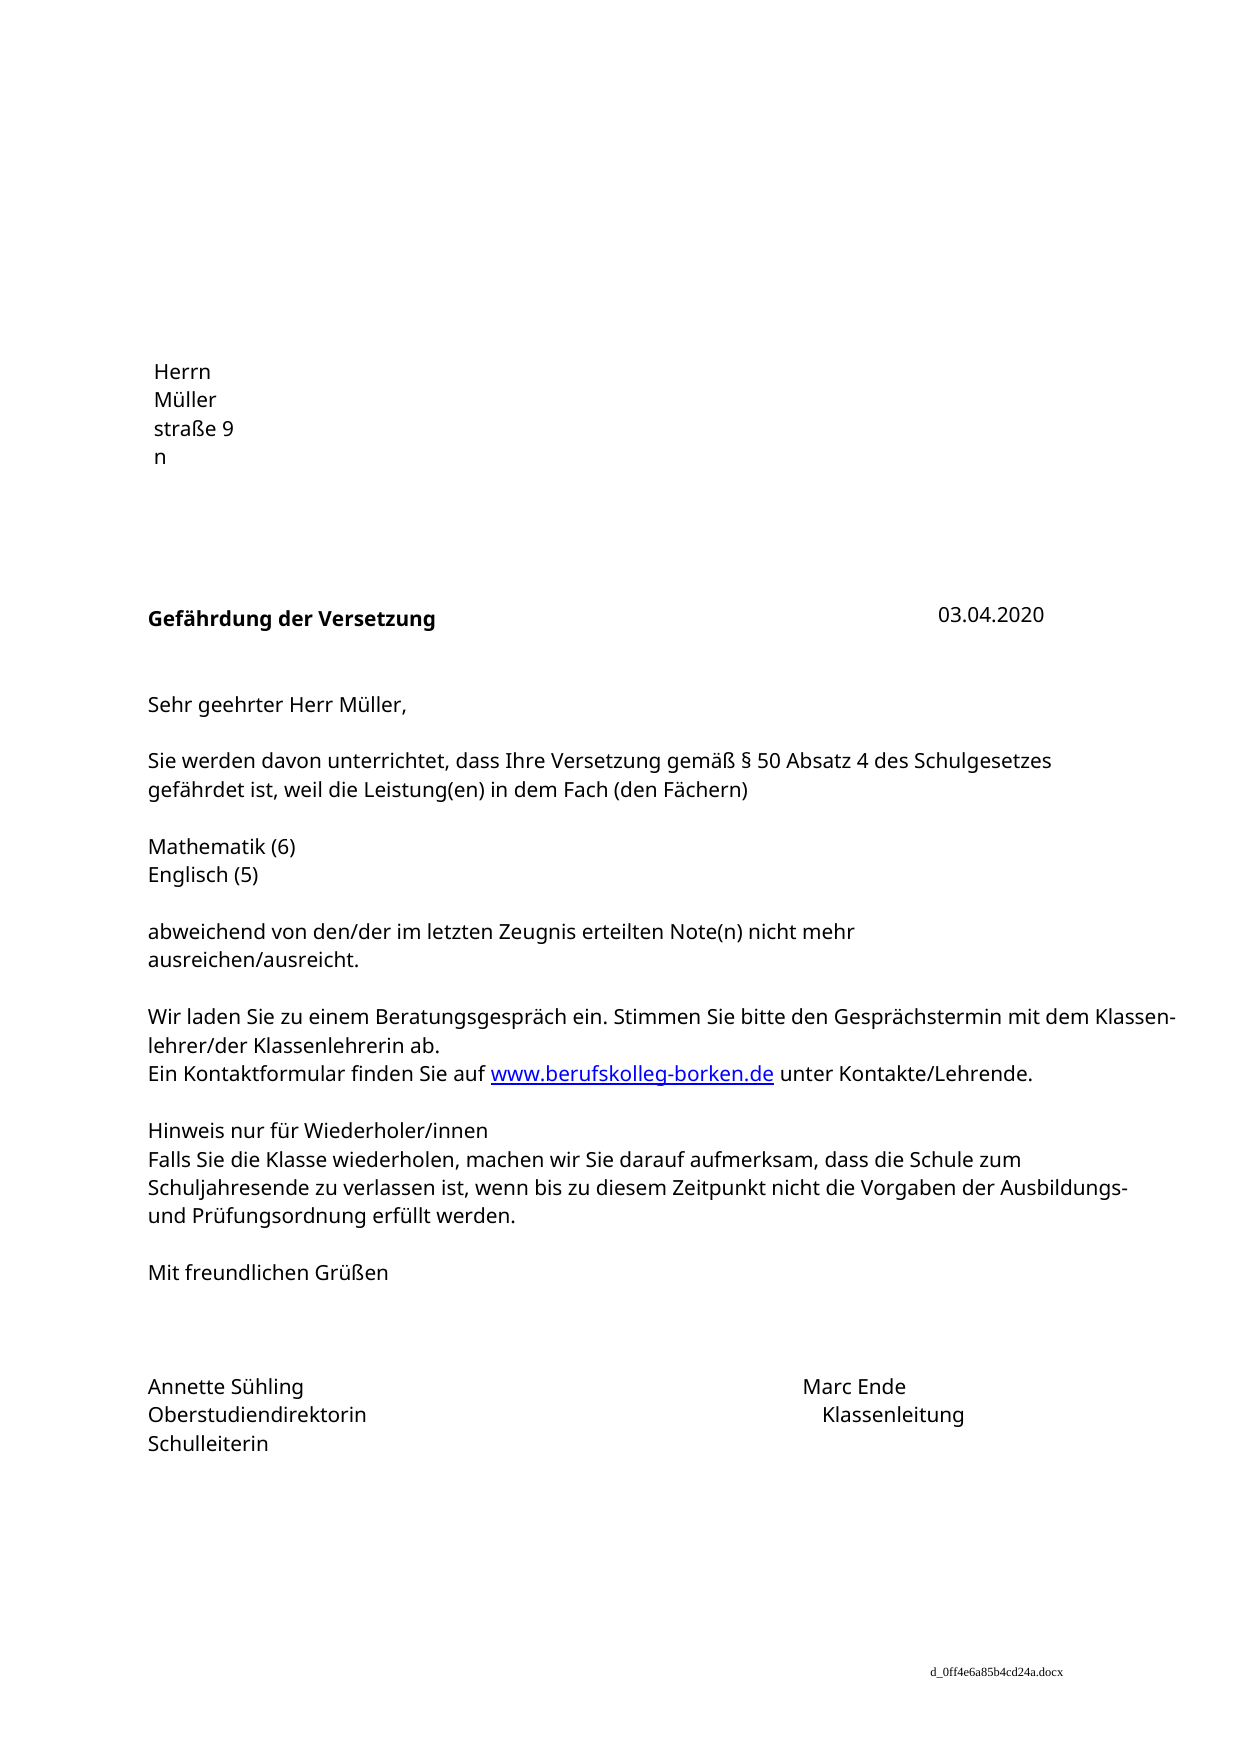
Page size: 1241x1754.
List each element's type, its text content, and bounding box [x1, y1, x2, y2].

text Hinweis nur für Wiederholer/innen [148, 1116, 1152, 1145]
text Herrn [154, 357, 685, 385]
text Falls Sie die Klasse wiederholen, machen wir Sie darauf aufmerksam, dass die Schule zum Schuljahresende zu verlassen ist, wenn bis zu diesem Zeitpunkt nicht die Vorgaben der Ausbildungs- und Prüfungsordnung erfüllt werden. [148, 1145, 1152, 1230]
text Gefährdung der Versetzung [148, 604, 1063, 633]
subtitle Ein Kontaktformular finden Sie auf www.berufskolleg-borken.de unter Kontakte/Lehrende. [148, 1059, 1181, 1088]
text n [154, 442, 685, 471]
text Annette Sühling Marc Ende [148, 1372, 1152, 1401]
text Oberstudiendirektorin Klassenleitung [148, 1401, 1152, 1429]
text straße 9 [154, 414, 685, 442]
text Englisch (5) [148, 860, 1063, 889]
text Schulleiterin [148, 1429, 1152, 1457]
text Sie werden davon unterrichtet, dass Ihre Versetzung gemäß § 50 Absatz 4 des Schulgesetzes gefährdet ist, weil die Leistung(en) in dem Fach (den Fächern) [148, 747, 1063, 803]
text Müller [154, 385, 685, 414]
subtitle Wir laden Sie zu einem Beratungsgespräch ein. Stimmen Sie bitte den Gesprächstermin mit dem Klassen-lehrer/der Klassenlehrerin ab. [148, 1002, 1181, 1059]
text Mit freundlichen Grüßen [148, 1258, 1152, 1287]
text Sehr geehrter Herr Müller, [148, 690, 1063, 718]
text abweichend von den/der im letzten Zeugnis erteilten Note(n) nicht mehr ausreichen/ausreicht. [148, 917, 1063, 974]
text 03.04.2020 [690, 600, 1044, 628]
text Mathematik (6) [148, 832, 1063, 860]
